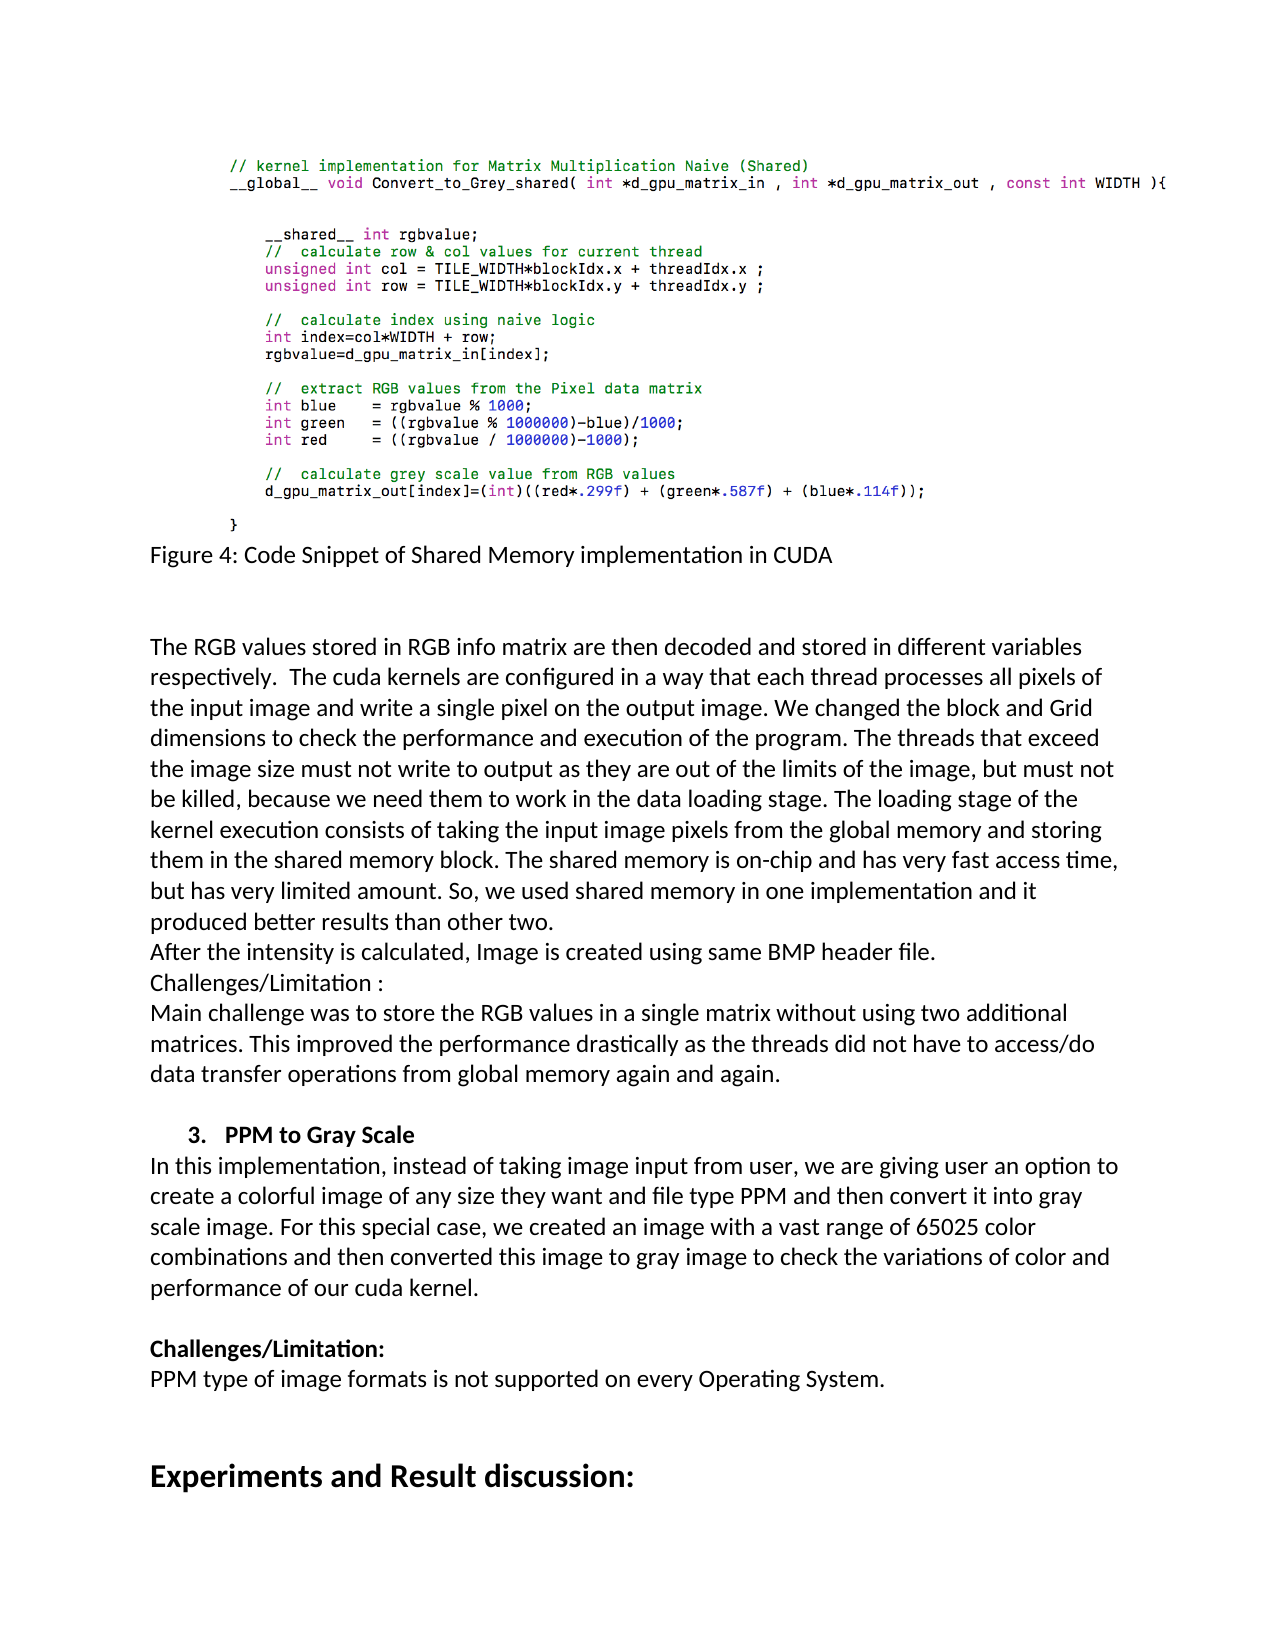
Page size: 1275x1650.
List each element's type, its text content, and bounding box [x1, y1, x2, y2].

text Main challenge was to store the RGB values in a single matrix without using two additional matrices. This improved the performance drastically as the threads did not have to access/do data transfer operations from global memory again and again. [150, 997, 1125, 1089]
text PPM type of image formats is not supported on every Operating System. [150, 1363, 1125, 1394]
text Challenges/Limitation: [150, 1333, 1125, 1363]
text Challenges/Limitation : [150, 967, 1125, 997]
text Experiments and Result discussion: [150, 1455, 1125, 1496]
text In this implementation, instead of taking image input from user, we are giving user an option to create a colorful image of any size they want and file type PPM and then convert it into gray scale image. For this special case, we created an image with a vast range of 65025 color combinations and then converted this image to gray image to check the variations of color and performance of our cuda kernel. [150, 1150, 1125, 1302]
text The RGB values stored in RGB info matrix are then decoded and stored in different variables respectively. The cuda kernels are conﬁgured in a way that each thread processes all pixels of the input image and write a single pixel on the output image. We changed the block and Grid dimensions to check the performance and execution of the program. The threads that exceed the image size must not write to output as they are out of the limits of the image, but must not be killed, because we need them to work in the data loading stage. The loading stage of the kernel execution consists of taking the input image pixels from the global memory and storing them in the shared memory block. The shared memory is on-chip and has very fast access time, but has very limited amount. So, we used shared memory in one implementation and it produced better results than other two. [150, 631, 1125, 936]
text Figure 4: Code Snippet of Shared Memory implementation in CUDA [150, 539, 1125, 570]
text After the intensity is calculated, Image is created using same BMP header file. [150, 936, 1125, 967]
list PPM to Gray Scale [187, 1119, 1125, 1150]
picture [225, 150, 1201, 540]
